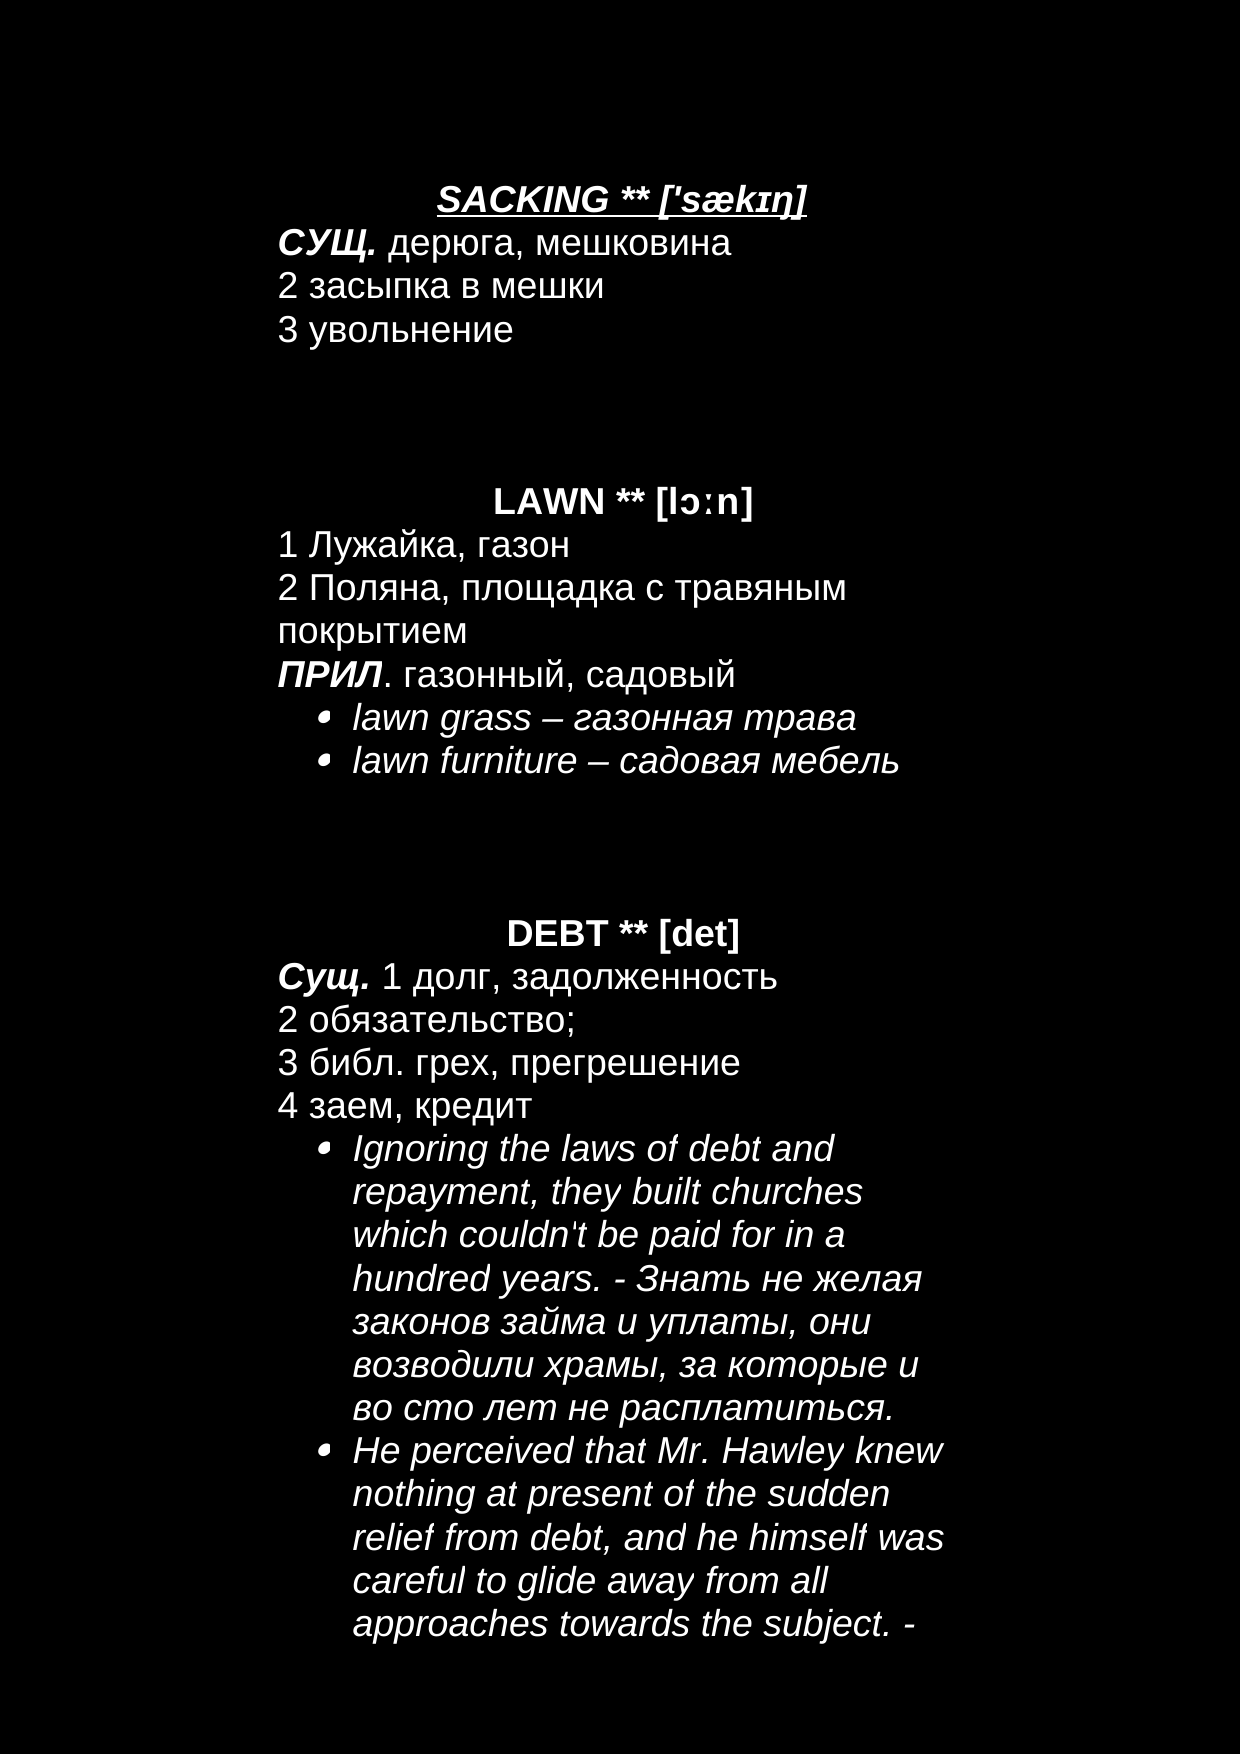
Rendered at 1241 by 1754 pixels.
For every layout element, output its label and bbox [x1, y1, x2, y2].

table_header [270, 169, 976, 1653]
